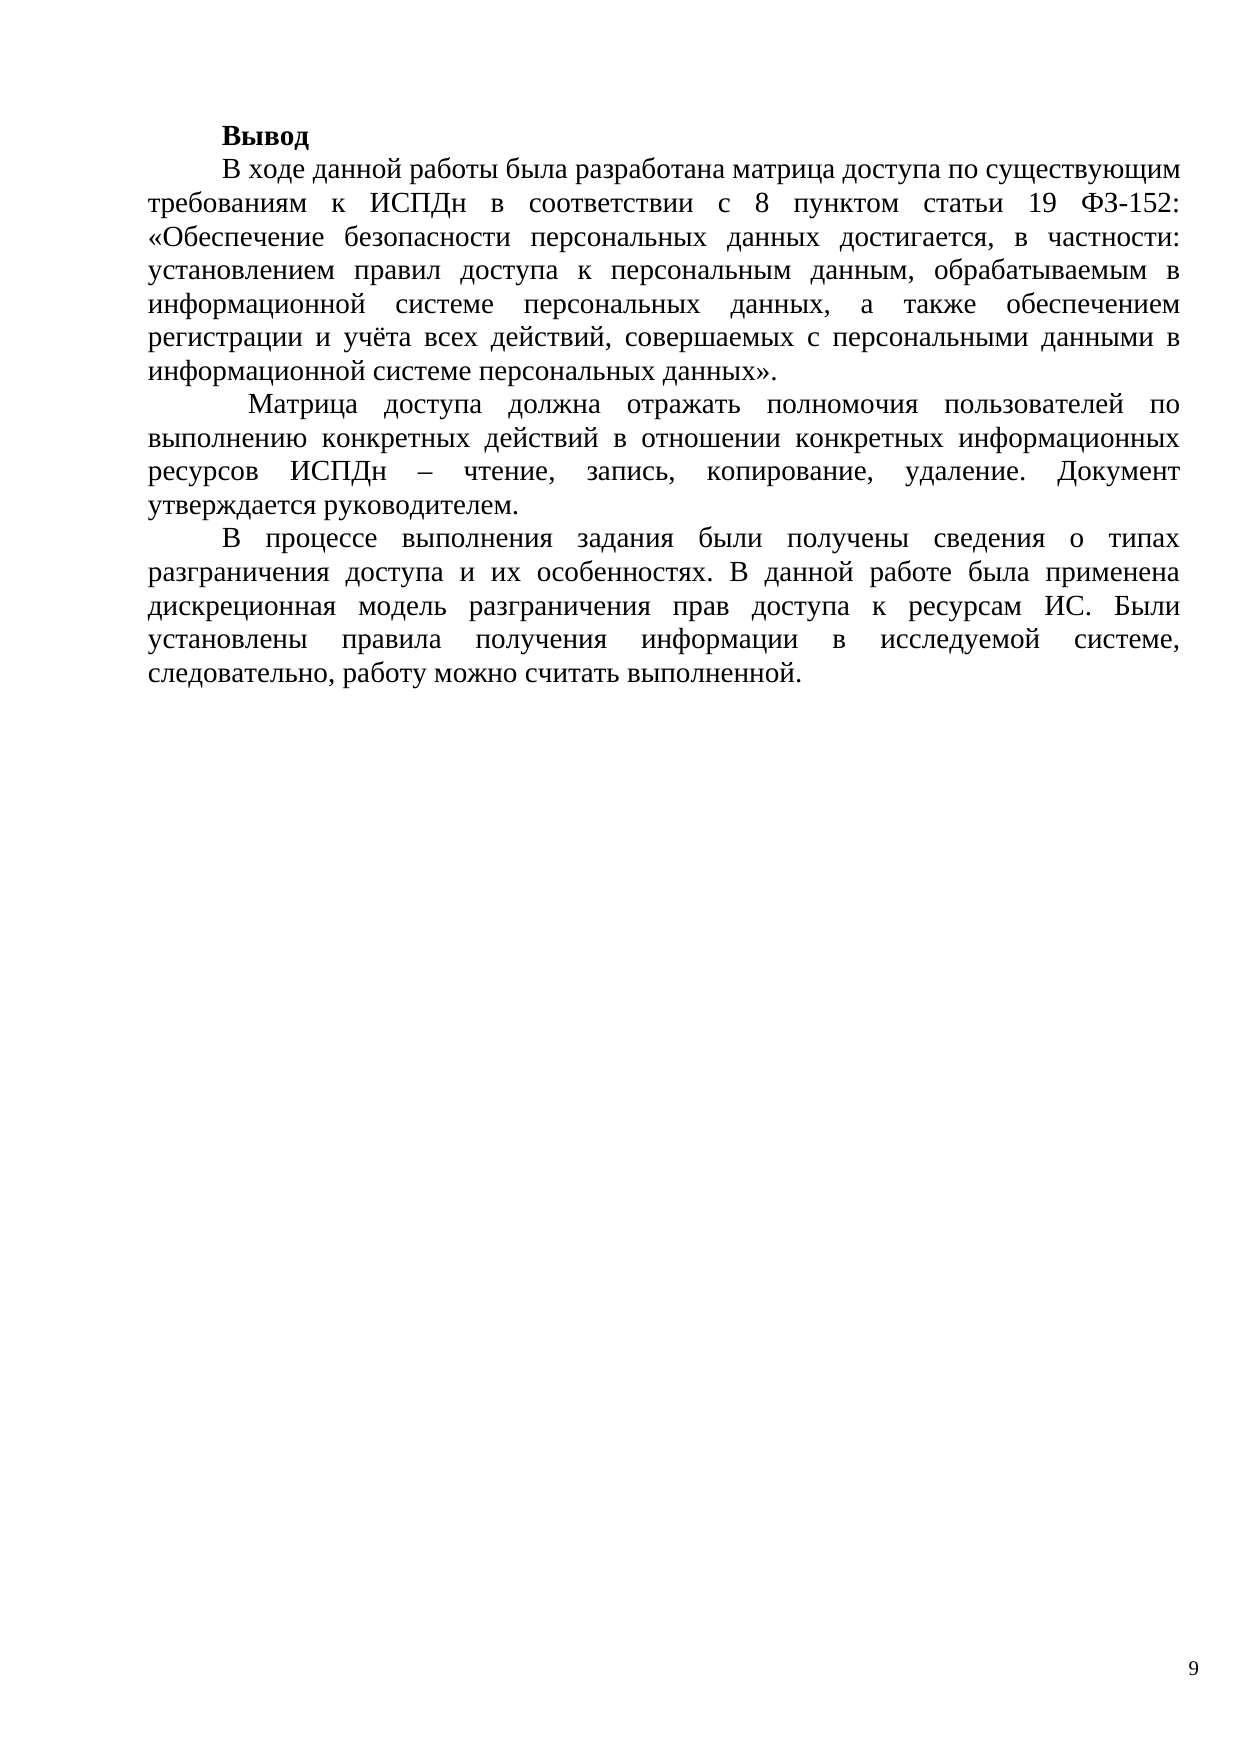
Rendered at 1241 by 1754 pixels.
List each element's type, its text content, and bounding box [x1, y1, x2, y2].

list В ходе данной работы была разработана матрица доступа по существующим требованиям к ИСПДн в соответствии с 8 пунктом статьи 19 ФЗ-152: «Обеспечение безопасности персональных данных достигается, в частности: установлением правил доступа к персональным данным, обрабатываемым в информационной системе персональных данных, а также обеспечением регистрации и учёта всех действий, совершаемых с персональными данными в информационной системе персональных данных». [148, 152, 1181, 386]
list В процессе выполнения задания были получены сведения о типах разграничения доступа и их особенностях. В данной работе была применена дискреционная модель разграничения прав доступа к ресурсам ИС. Были установлены правила получения информации в исследуемой системе, следовательно, работу можно считать выполненной. [148, 521, 1181, 688]
list Вывод [148, 118, 1181, 152]
list Матрица доступа должна отражать полномочия пользователей по выполнению конкретных действий в отношении конкретных информационных ресурсов ИСПДн – чтение, запись, копирование, удаление. Документ утверждается руководителем. [148, 386, 1181, 521]
